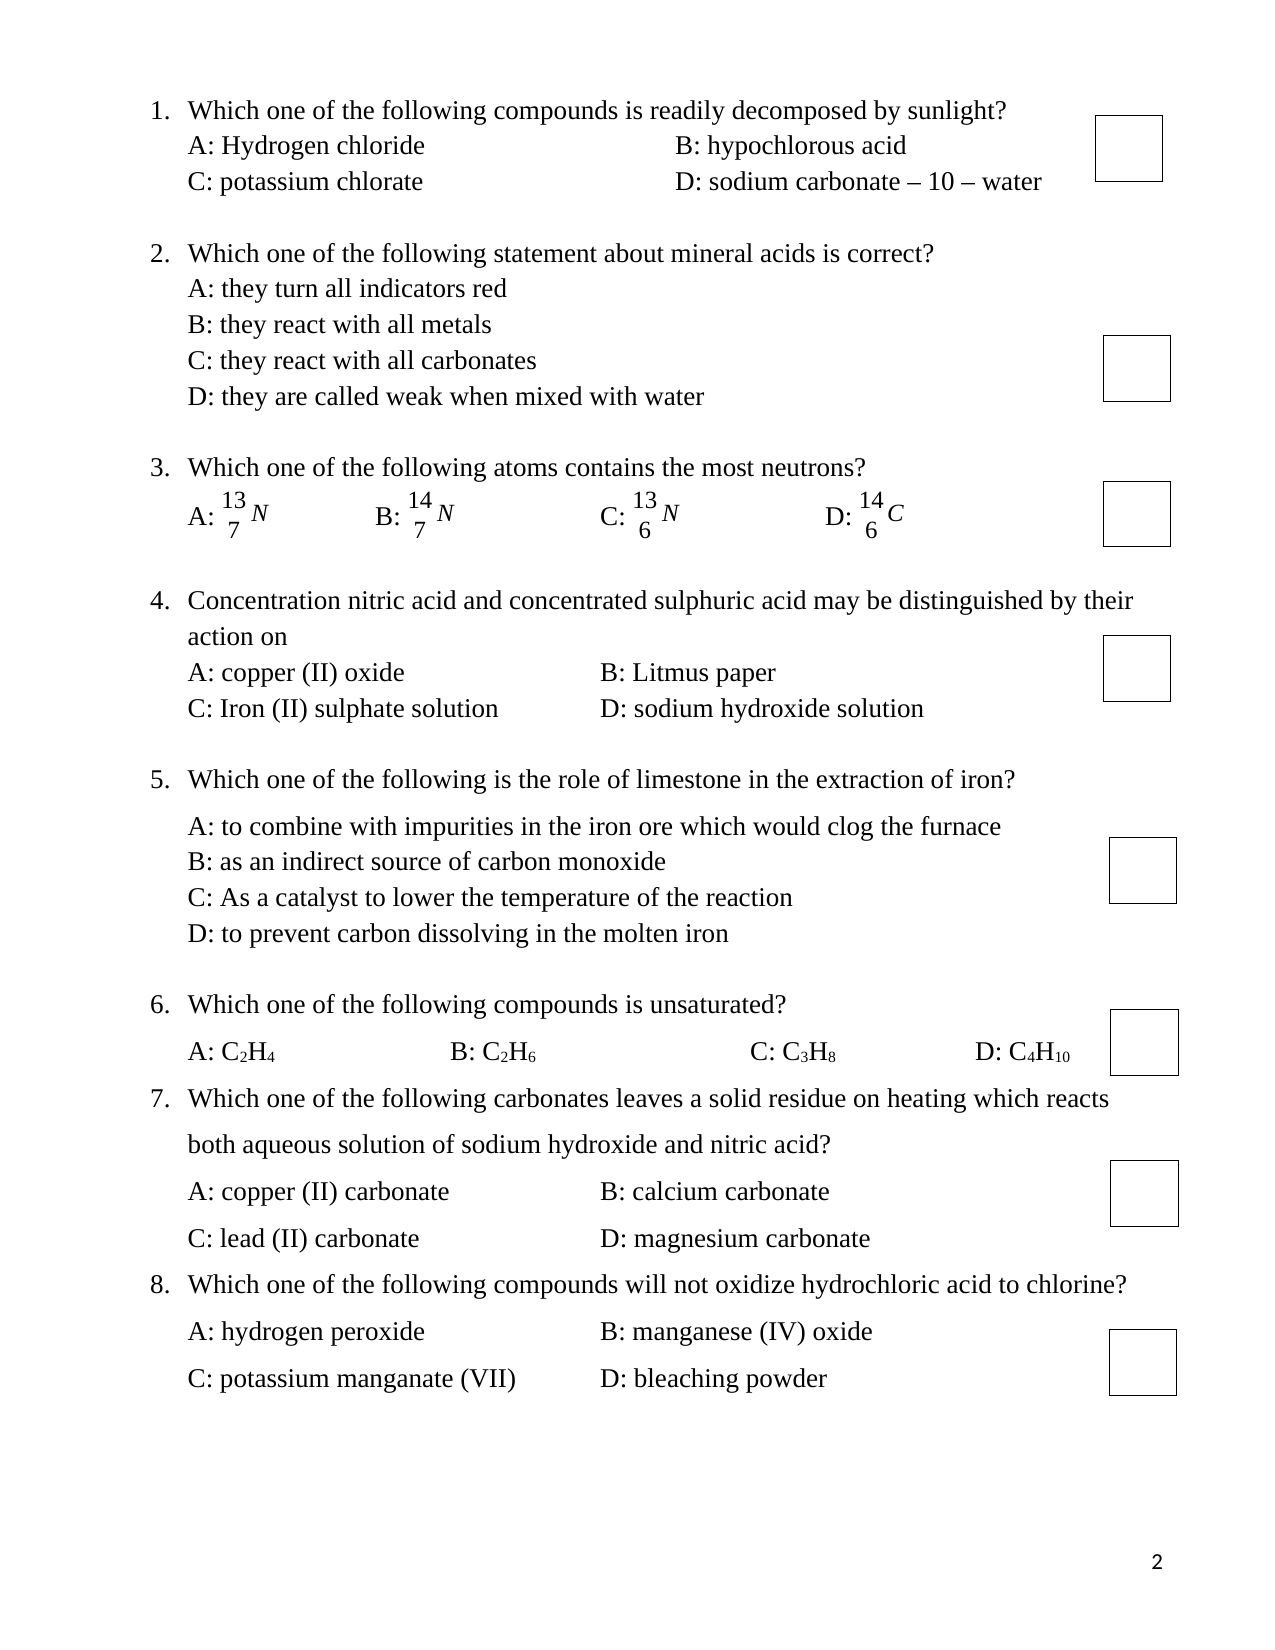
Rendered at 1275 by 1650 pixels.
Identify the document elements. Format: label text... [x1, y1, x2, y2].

list Which one of the following carbonates leaves a solid residue on heating which reacts both aqueous solution of sodium hydroxide and nitric acid? [150, 1082, 1162, 1159]
list C: they react with all carbonates [187, 344, 1162, 375]
list A: Hydrogen chloride B: hypochlorous acid [187, 129, 1162, 161]
list D: to prevent carbon dissolving in the molten iron [187, 917, 1162, 948]
list B: as an indirect source of carbon monoxide [187, 846, 1162, 877]
list Which one of the following statement about mineral acids is correct? [150, 237, 1162, 268]
list C: potassium chlorate D: sodium carbonate – 10 – water [187, 165, 1162, 196]
list Which one of the following compounds is readily decomposed by sunlight? [150, 94, 1162, 125]
list C: lead (II) carbonate D: magnesium carbonate [187, 1222, 1162, 1253]
list Which one of the following is the role of limestone in the extraction of iron? [150, 763, 1162, 794]
list A: hydrogen peroxide B: manganese (IV) oxide [187, 1315, 1162, 1346]
list B: they react with all metals [187, 308, 1162, 339]
list Which one of the following atoms contains the most neutrons? [150, 451, 1162, 482]
list A: C2H4 B: C2H6 C: C3H8 D: C4H10 [187, 1035, 1162, 1066]
list A: copper (II) oxide B: Litmus paper [187, 656, 1162, 687]
list C: potassium manganate (VII) D: bleaching powder [187, 1362, 1162, 1393]
list C: Iron (II) sulphate solution D: sodium hydroxide solution [187, 692, 1162, 723]
list C: As a catalyst to lower the temperature of the reaction [187, 881, 1162, 912]
list Which one of the following compounds is unsaturated? [150, 988, 1162, 1019]
list A: B: C: D: [187, 487, 1162, 544]
list D: they are called weak when mixed with water [187, 379, 1162, 411]
list A: to combine with impurities in the iron ore which would clog the furnace [187, 810, 1162, 841]
list Which one of the following compounds will not oxidize hydrochloric acid to chlorine? [150, 1268, 1162, 1299]
list A: copper (II) carbonate B: calcium carbonate [187, 1175, 1162, 1206]
list A: they turn all indicators red [187, 272, 1162, 303]
list Concentration nitric acid and concentrated sulphuric acid may be distinguished by their action on [150, 584, 1162, 651]
